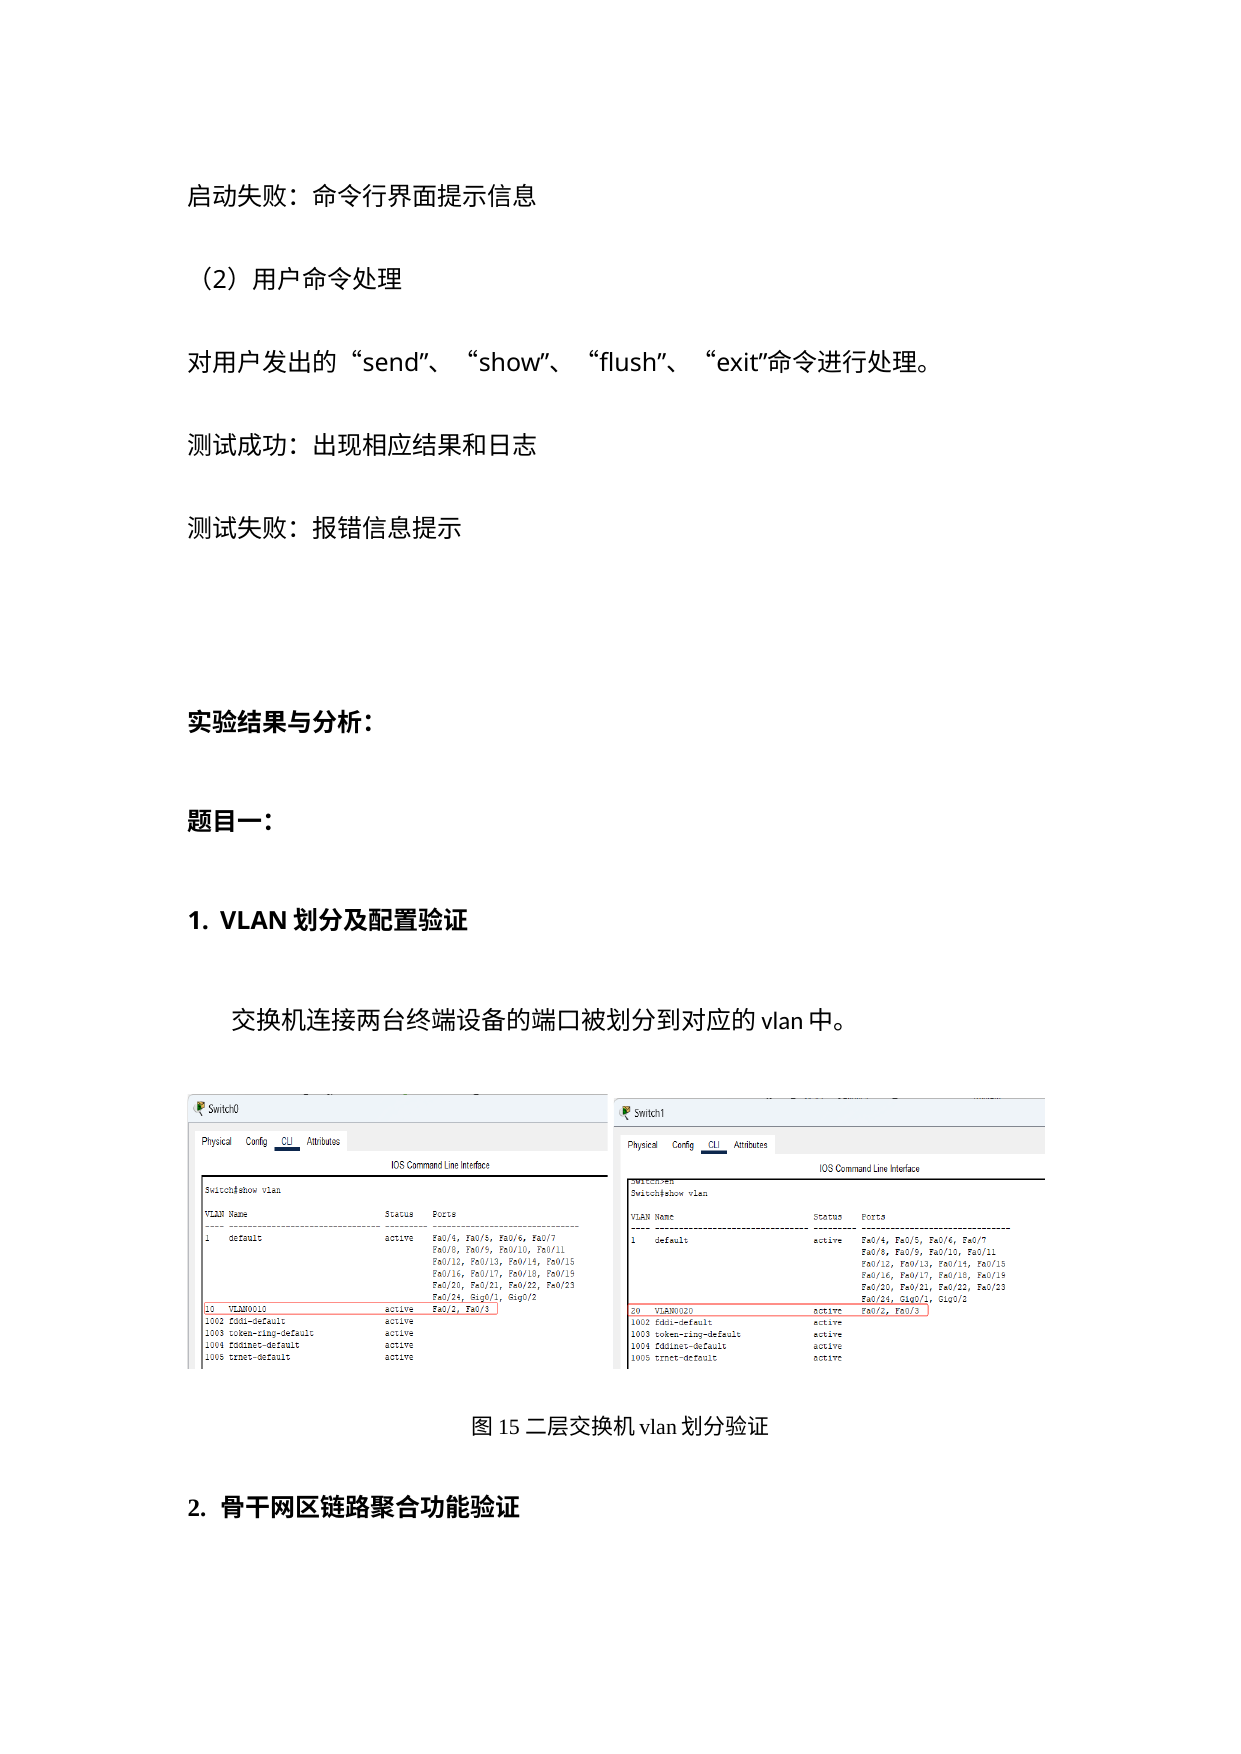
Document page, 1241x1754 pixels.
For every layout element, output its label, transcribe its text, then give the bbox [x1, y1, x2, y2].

text 图15 二层交换机vlan划分验证 [187, 1408, 1053, 1441]
text 题目一： [187, 787, 1053, 852]
text 测试成功：出现相应结果和日志 [187, 411, 1053, 476]
text 测试失败：报错信息提示 [187, 494, 1053, 559]
list 骨干网区链路聚合功能验证 [187, 1473, 1053, 1538]
text 交换机连接两台终端设备的端口被划分到对应的vlan中。 [187, 986, 1053, 1051]
text 实验结果与分析： [187, 688, 1053, 753]
picture [187, 1094, 608, 1369]
list VLAN划分及配置验证 [187, 886, 1053, 951]
text （2）用户命令处理 [187, 245, 1053, 310]
text 启动失败：命令行界面提示信息 [187, 162, 1053, 227]
text 对用户发出的“send”、“show”、“flush”、“exit”命令进行处理。 [187, 328, 1053, 393]
picture [613, 1098, 1045, 1369]
